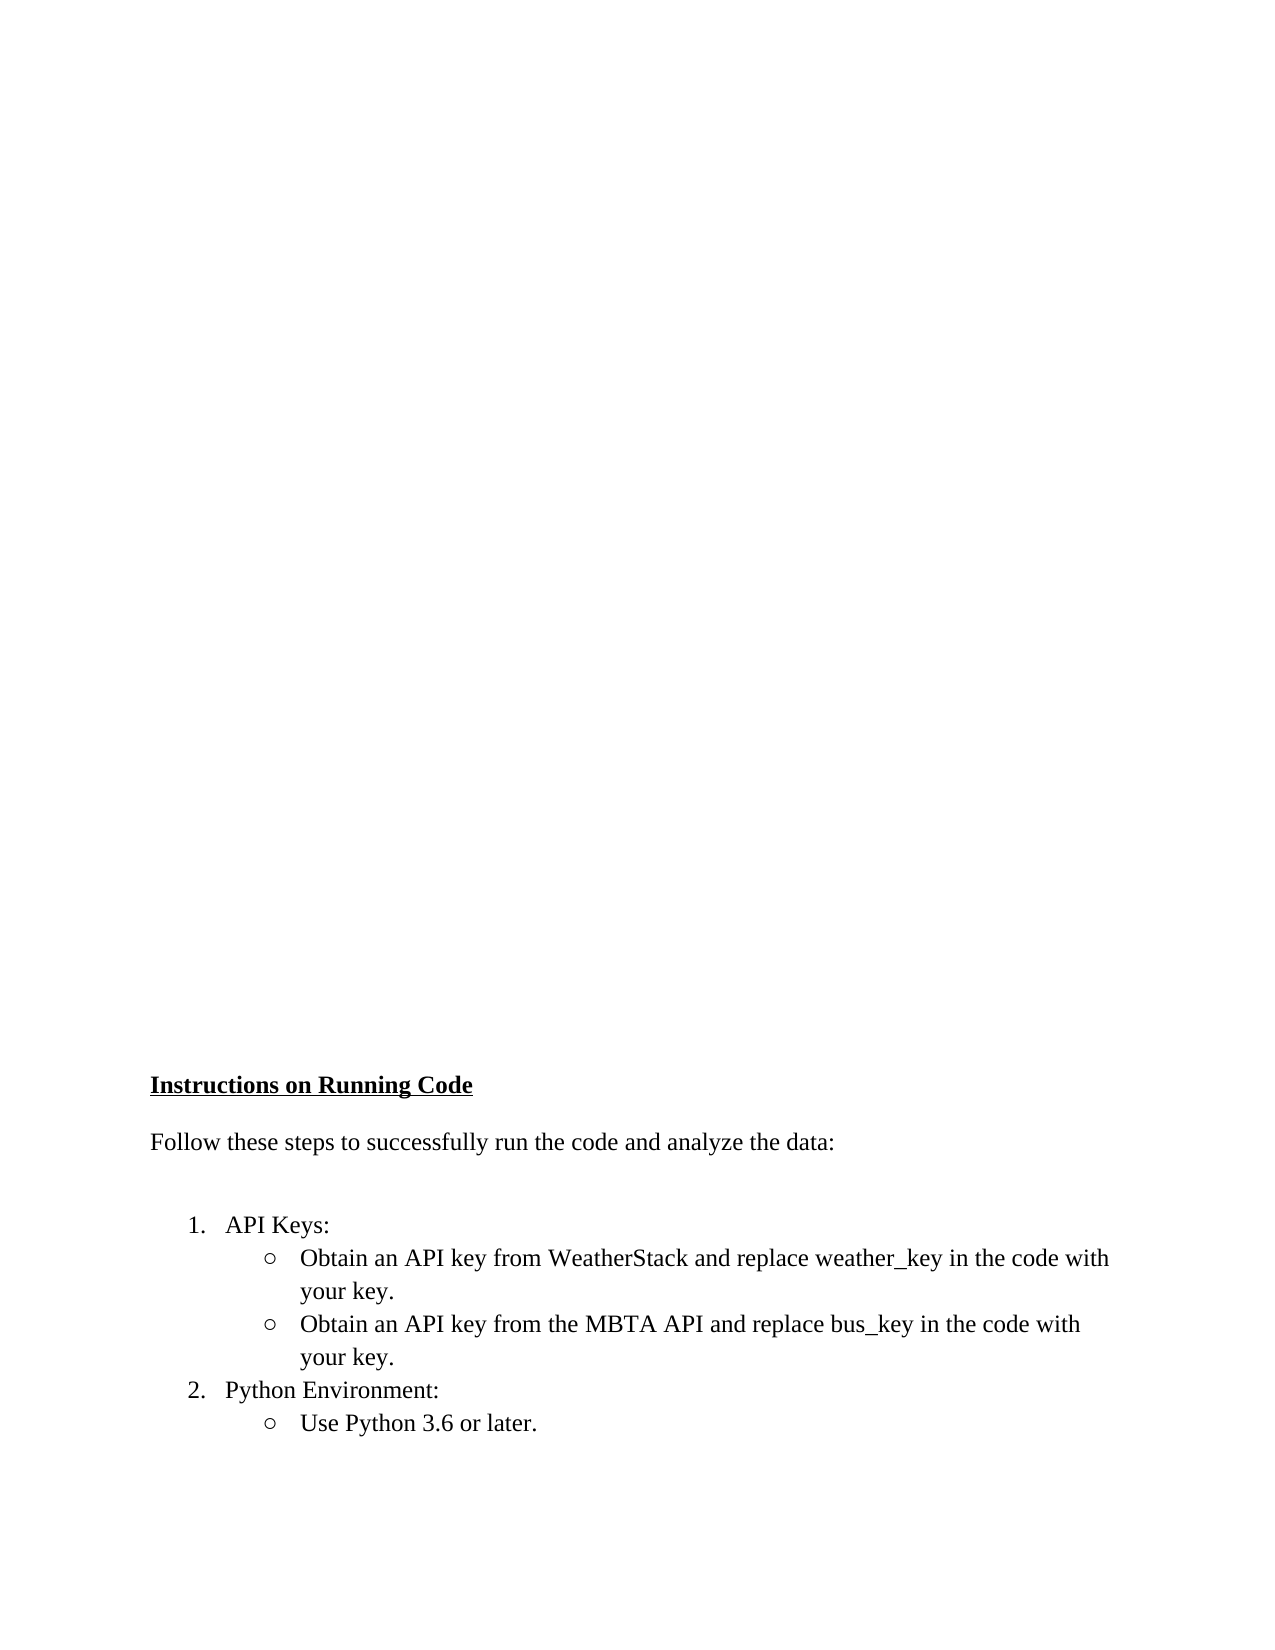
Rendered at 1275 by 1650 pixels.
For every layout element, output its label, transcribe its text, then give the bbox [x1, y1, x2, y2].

list Obtain an API key from WeatherStack and replace weather_key in the code with your key. [262, 1243, 1125, 1305]
list Use Python 3.6 or later. [262, 1408, 1125, 1437]
text Instructions on Running Code [150, 1070, 1125, 1099]
list Python Environment: [187, 1375, 1125, 1404]
list Obtain an API key from the MBTA API and replace bus_key in the code with your key. [262, 1309, 1125, 1371]
text Follow these steps to successfully run the code and analyze the data: [150, 1127, 1125, 1156]
list API Keys: [187, 1210, 1125, 1239]
